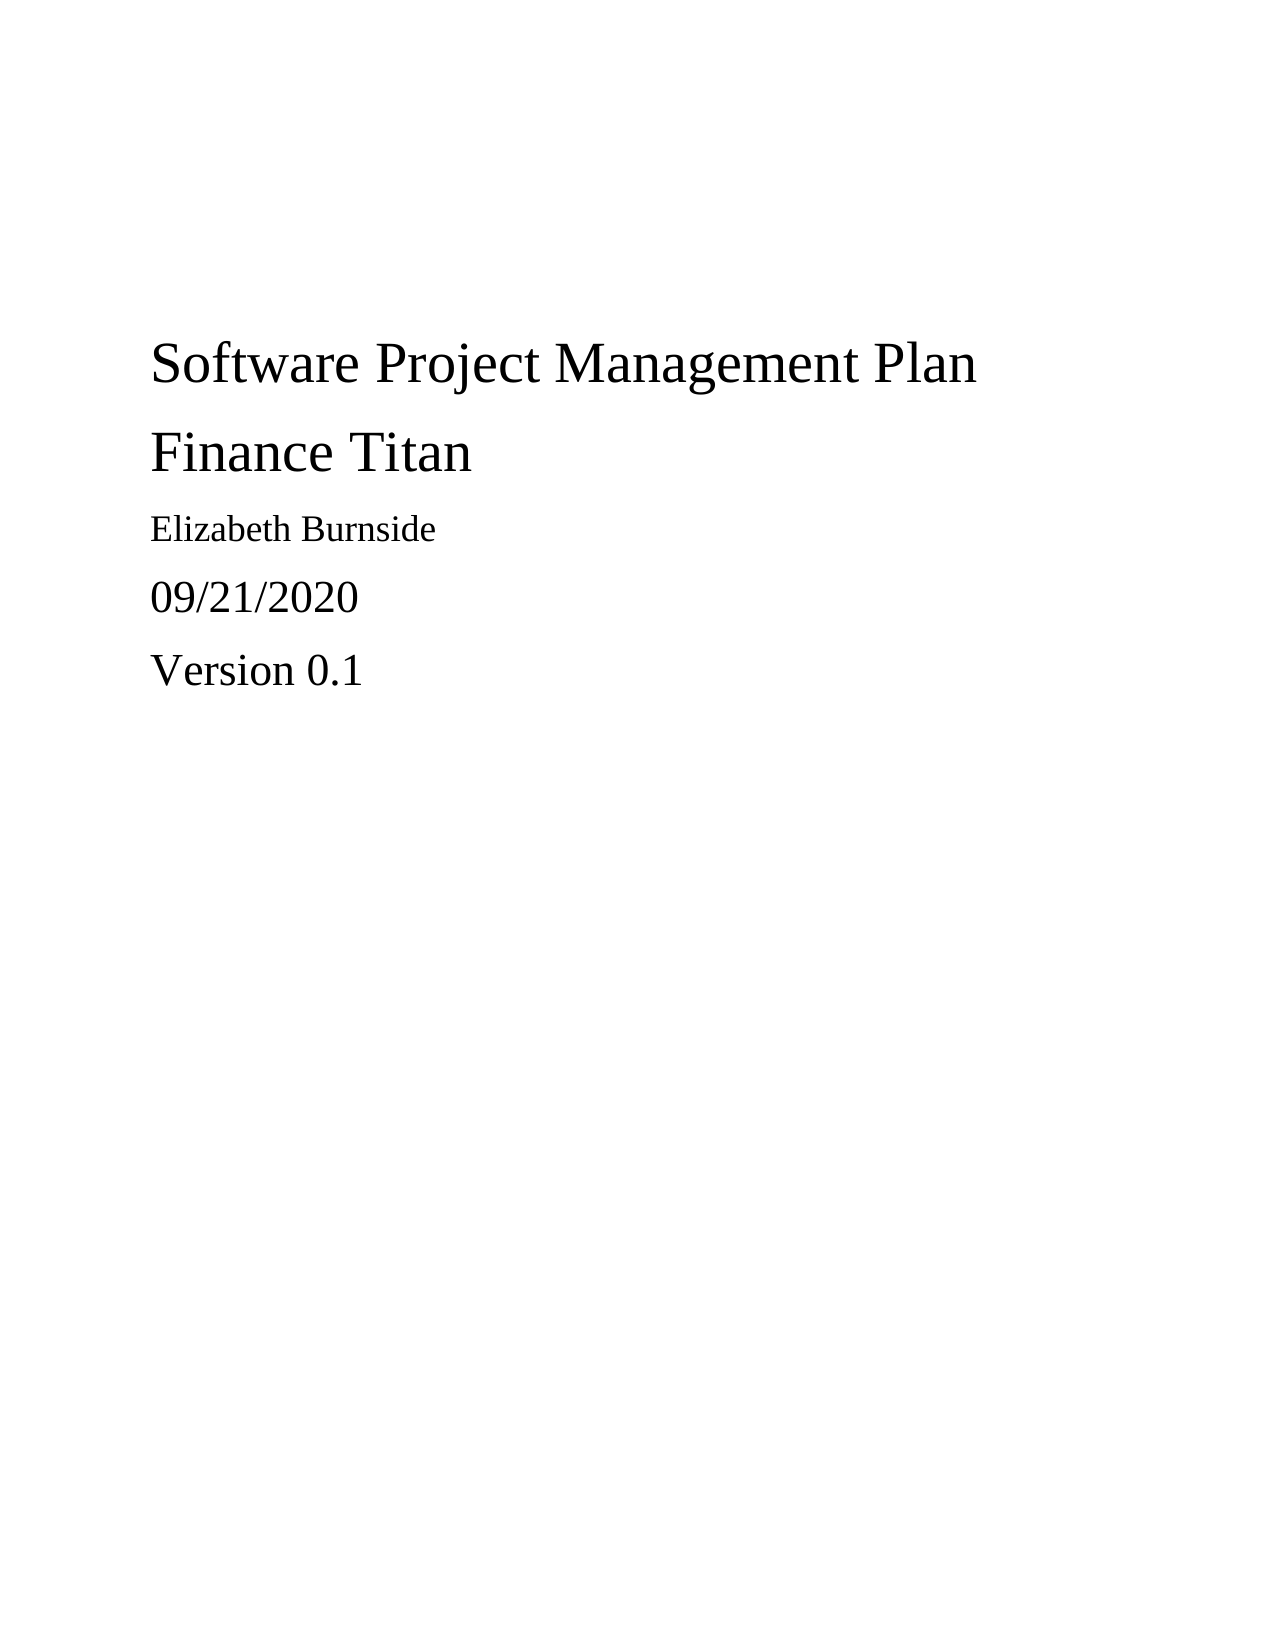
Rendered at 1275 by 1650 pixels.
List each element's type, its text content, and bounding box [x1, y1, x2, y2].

text Software Project Management Plan [150, 328, 1125, 395]
text Finance Titan [150, 417, 1125, 484]
text 09/21/2020 [150, 569, 1125, 622]
text Version 0.1 [150, 643, 1125, 696]
text Elizabeth Burnside [150, 506, 1125, 549]
